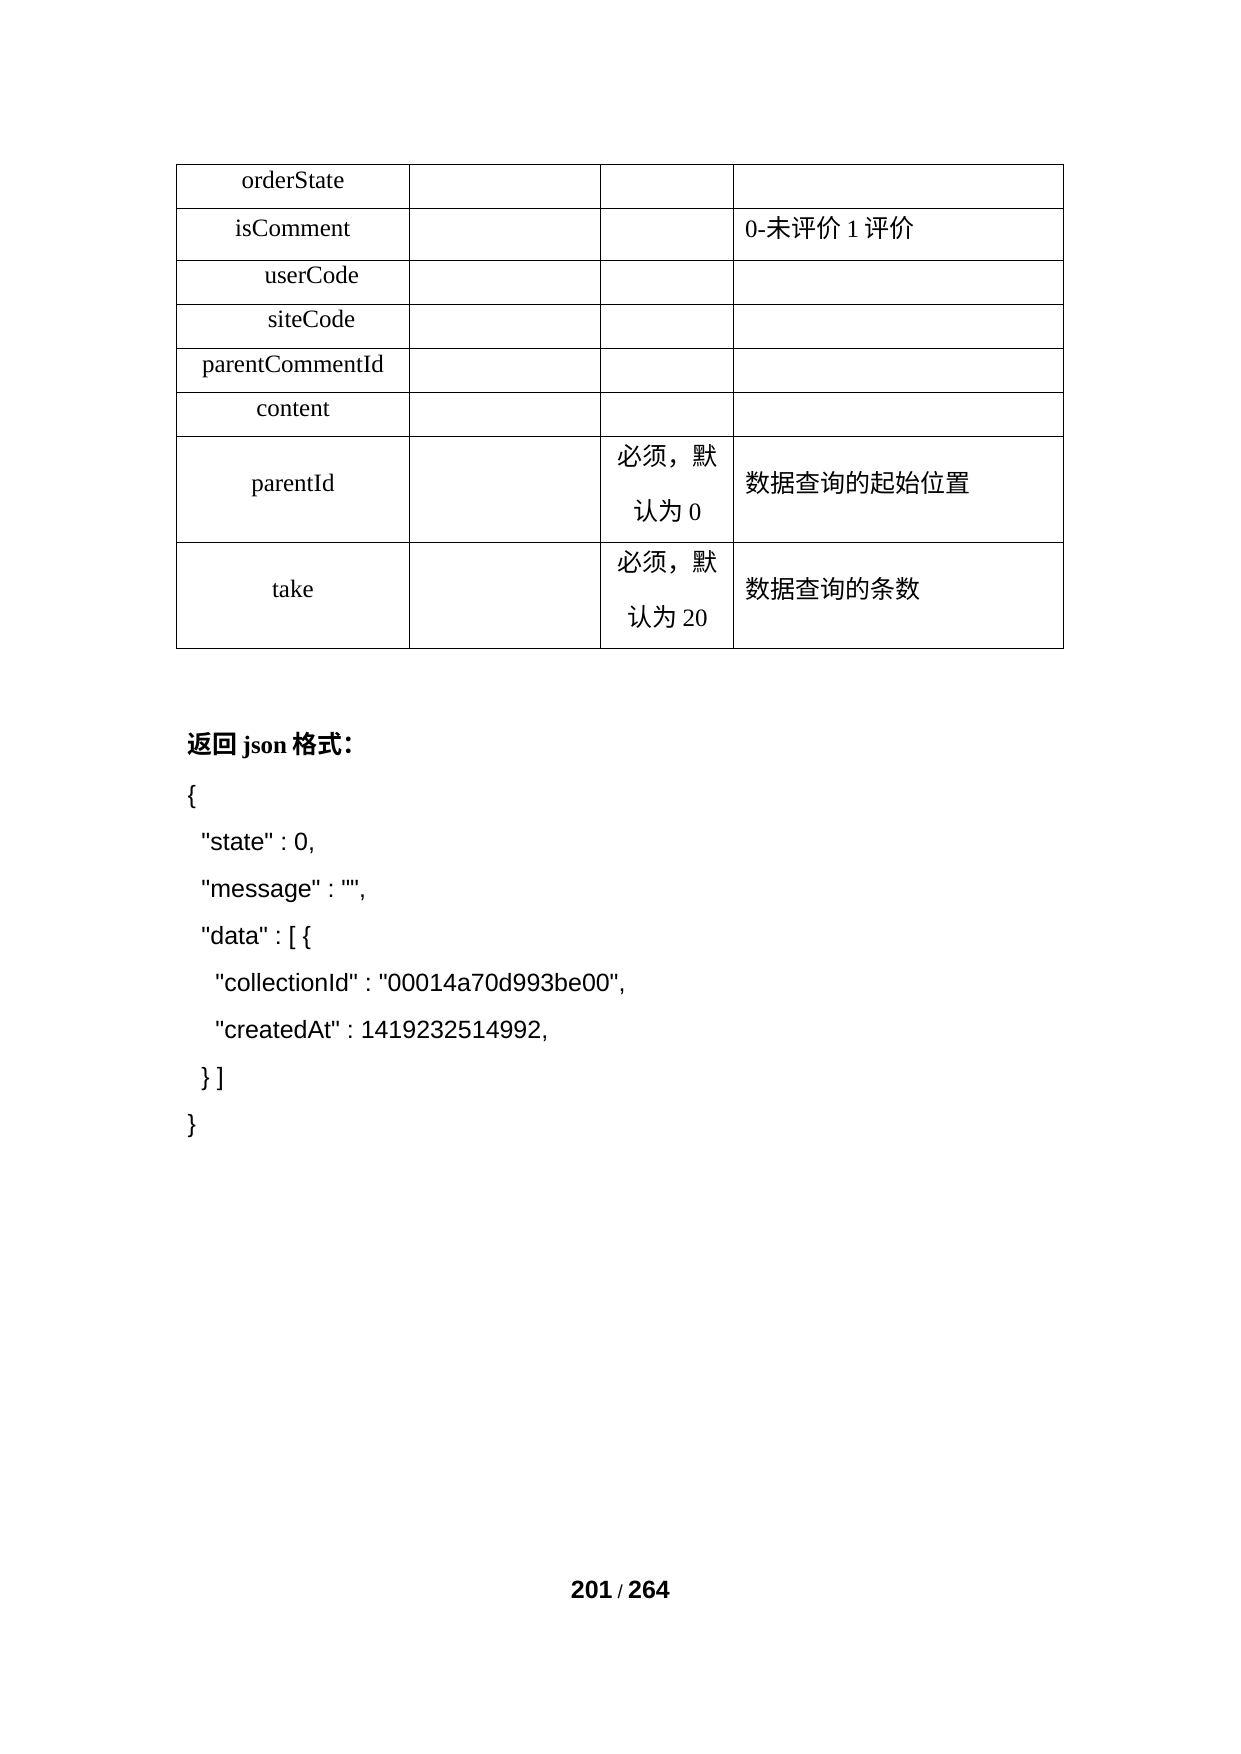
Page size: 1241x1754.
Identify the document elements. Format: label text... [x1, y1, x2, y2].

text "state" : 0, [187, 826, 1053, 858]
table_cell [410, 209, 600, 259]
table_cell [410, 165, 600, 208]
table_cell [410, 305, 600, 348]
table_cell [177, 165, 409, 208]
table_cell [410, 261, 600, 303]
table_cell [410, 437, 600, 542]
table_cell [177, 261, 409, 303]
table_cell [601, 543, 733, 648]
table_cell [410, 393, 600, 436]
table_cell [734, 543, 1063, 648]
text } ] [187, 1060, 1053, 1092]
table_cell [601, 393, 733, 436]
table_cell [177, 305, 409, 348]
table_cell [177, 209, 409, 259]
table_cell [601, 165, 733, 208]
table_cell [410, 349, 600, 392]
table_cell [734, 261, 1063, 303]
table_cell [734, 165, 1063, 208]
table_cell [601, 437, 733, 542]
text "message" : "", [187, 872, 1053, 905]
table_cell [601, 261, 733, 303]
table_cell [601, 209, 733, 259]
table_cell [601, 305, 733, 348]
text } [187, 1107, 1053, 1139]
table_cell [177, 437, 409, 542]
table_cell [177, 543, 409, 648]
text "createdAt" : 1419232514992, [187, 1013, 1053, 1046]
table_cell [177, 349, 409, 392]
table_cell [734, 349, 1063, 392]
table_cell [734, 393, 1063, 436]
text { [187, 779, 1053, 811]
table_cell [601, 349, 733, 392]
text 返回json格式： [187, 724, 1053, 761]
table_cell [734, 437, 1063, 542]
text "data" : [ { [187, 919, 1053, 952]
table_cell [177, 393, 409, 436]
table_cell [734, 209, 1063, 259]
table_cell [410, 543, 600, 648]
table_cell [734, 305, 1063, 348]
text "collectionId" : "00014a70d993be00", [187, 966, 1053, 999]
